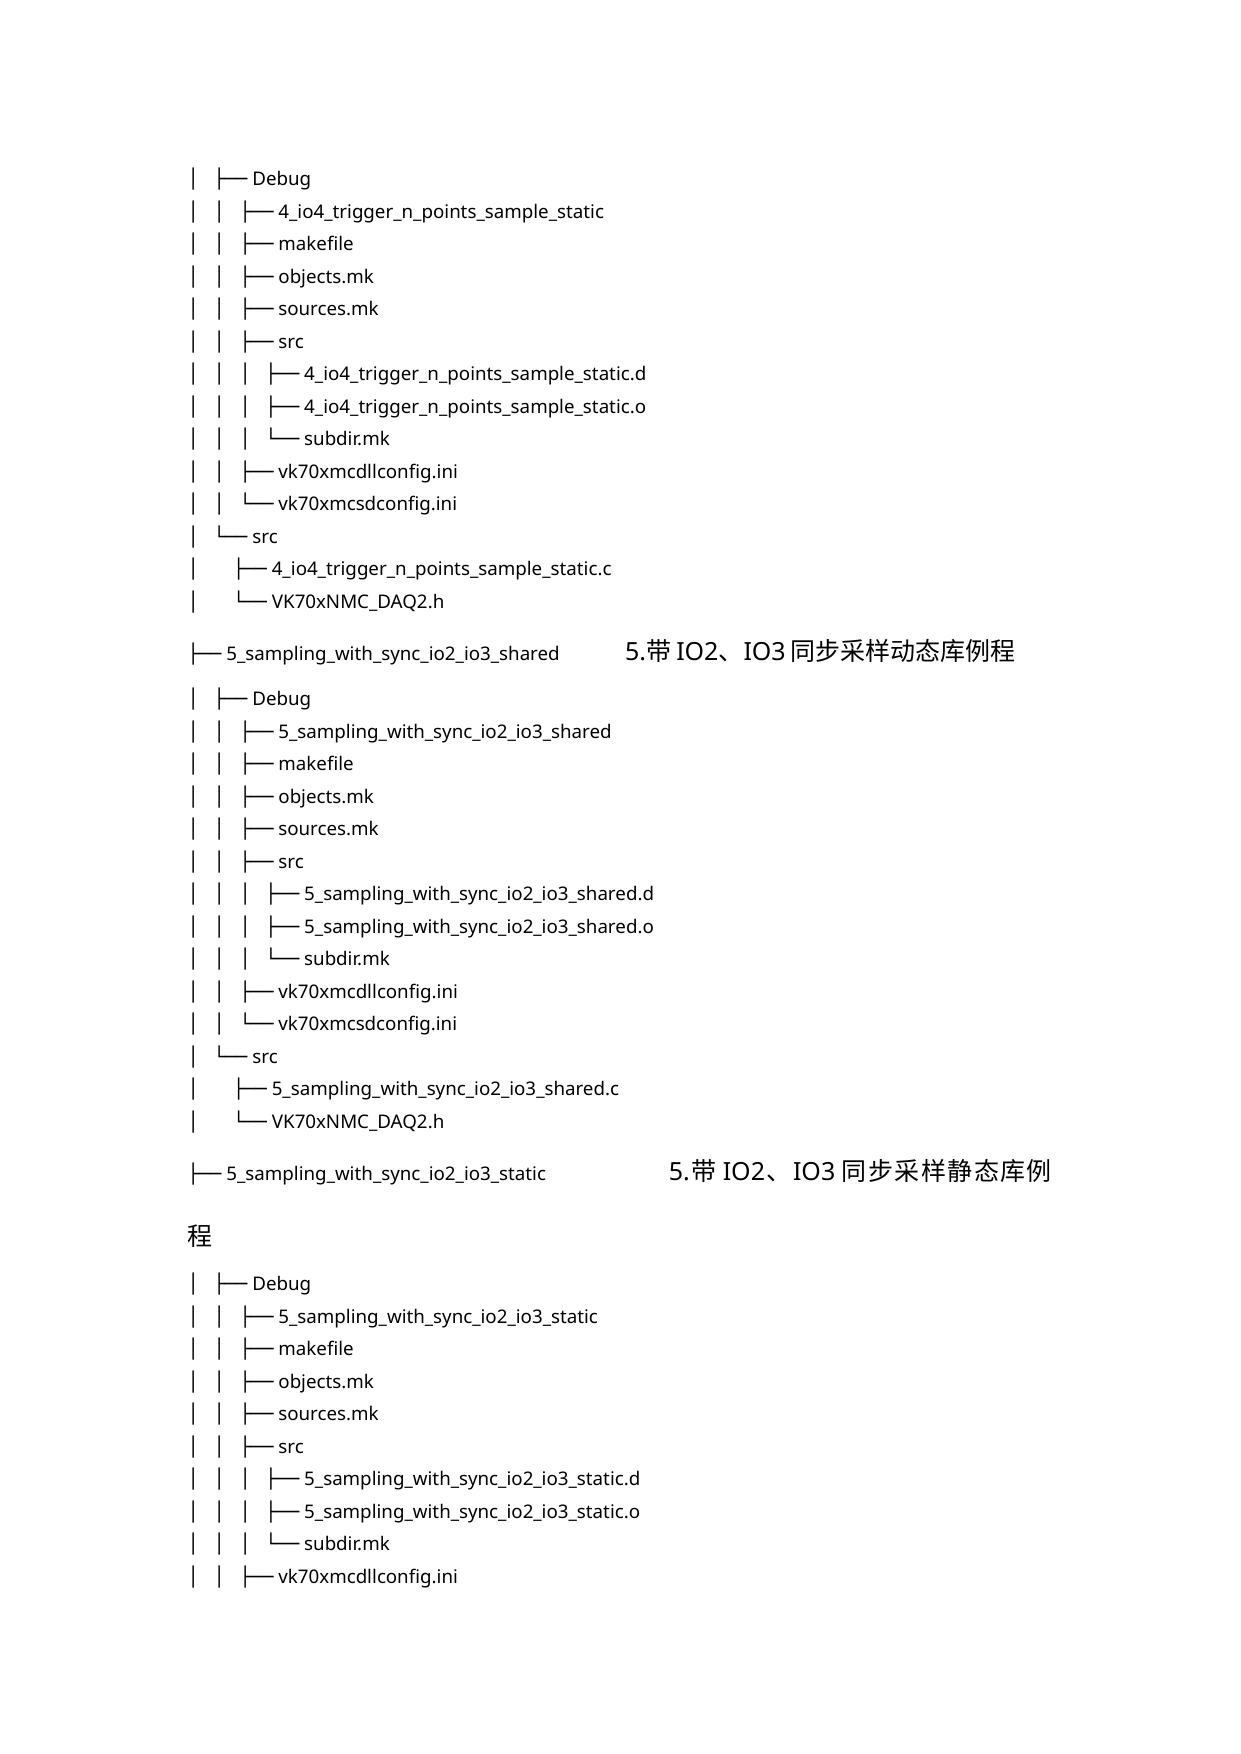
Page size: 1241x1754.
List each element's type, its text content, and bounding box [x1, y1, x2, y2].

text │ │ ├── makefile [187, 747, 1053, 779]
text │ │ ├── src [187, 324, 1053, 357]
text │ ├── Debug [187, 162, 1053, 194]
text │ │ ├── vk70xmcdllconfig.ini [187, 454, 1053, 487]
text │ │ ├── 5_sampling_with_sync_io2_io3_shared [187, 714, 1053, 747]
text │ │ │ ├── 5_sampling_with_sync_io2_io3_shared.o [187, 909, 1053, 942]
text ├── 5_sampling_with_sync_io2_io3_static 5.带IO2、IO3同步采样静态库例程 [187, 1137, 1053, 1267]
text │ ├── Debug [187, 682, 1053, 714]
text │ │ │ └── subdir.mk [187, 422, 1053, 454]
text │ │ ├── objects.mk [187, 1364, 1053, 1397]
text │ │ │ ├── 4_io4_trigger_n_points_sample_static.d [187, 357, 1053, 389]
text │ │ ├── 4_io4_trigger_n_points_sample_static [187, 194, 1053, 227]
text │ │ │ ├── 5_sampling_with_sync_io2_io3_static.o [187, 1494, 1053, 1527]
text │ │ ├── vk70xmcdllconfig.ini [187, 974, 1053, 1007]
text │ │ │ ├── 5_sampling_with_sync_io2_io3_static.d [187, 1462, 1053, 1494]
text │ │ ├── objects.mk [187, 259, 1053, 292]
text │ │ ├── 5_sampling_with_sync_io2_io3_static [187, 1299, 1053, 1332]
text │ │ │ ├── 4_io4_trigger_n_points_sample_static.o [187, 389, 1053, 422]
text │ ├── 4_io4_trigger_n_points_sample_static.c [187, 552, 1053, 584]
text │ ├── Debug [187, 1267, 1053, 1299]
text ├── 5_sampling_with_sync_io2_io3_shared 5.带IO2、IO3同步采样动态库例程 [187, 617, 1053, 682]
text │ │ └── vk70xmcsdconfig.ini [187, 1007, 1053, 1039]
text │ │ ├── sources.mk [187, 812, 1053, 844]
text │ │ ├── makefile [187, 227, 1053, 259]
text │ │ ├── sources.mk [187, 1397, 1053, 1429]
text │ │ ├── makefile [187, 1332, 1053, 1364]
text │ │ ├── src [187, 1429, 1053, 1462]
text │ └── VK70xNMC_DAQ2.h [187, 1104, 1053, 1137]
text │ ├── 5_sampling_with_sync_io2_io3_shared.c [187, 1072, 1053, 1104]
text │ │ ├── src [187, 844, 1053, 877]
text │ └── src [187, 519, 1053, 552]
text │ │ │ └── subdir.mk [187, 1527, 1053, 1559]
text │ │ └── vk70xmcsdconfig.ini [187, 487, 1053, 519]
text │ │ │ ├── 5_sampling_with_sync_io2_io3_shared.d [187, 877, 1053, 909]
text │ │ ├── objects.mk [187, 779, 1053, 812]
text │ └── VK70xNMC_DAQ2.h [187, 584, 1053, 617]
text │ │ ├── vk70xmcdllconfig.ini [187, 1559, 1053, 1592]
text │ │ │ └── subdir.mk [187, 942, 1053, 974]
text │ │ ├── sources.mk [187, 292, 1053, 324]
text │ └── src [187, 1039, 1053, 1072]
